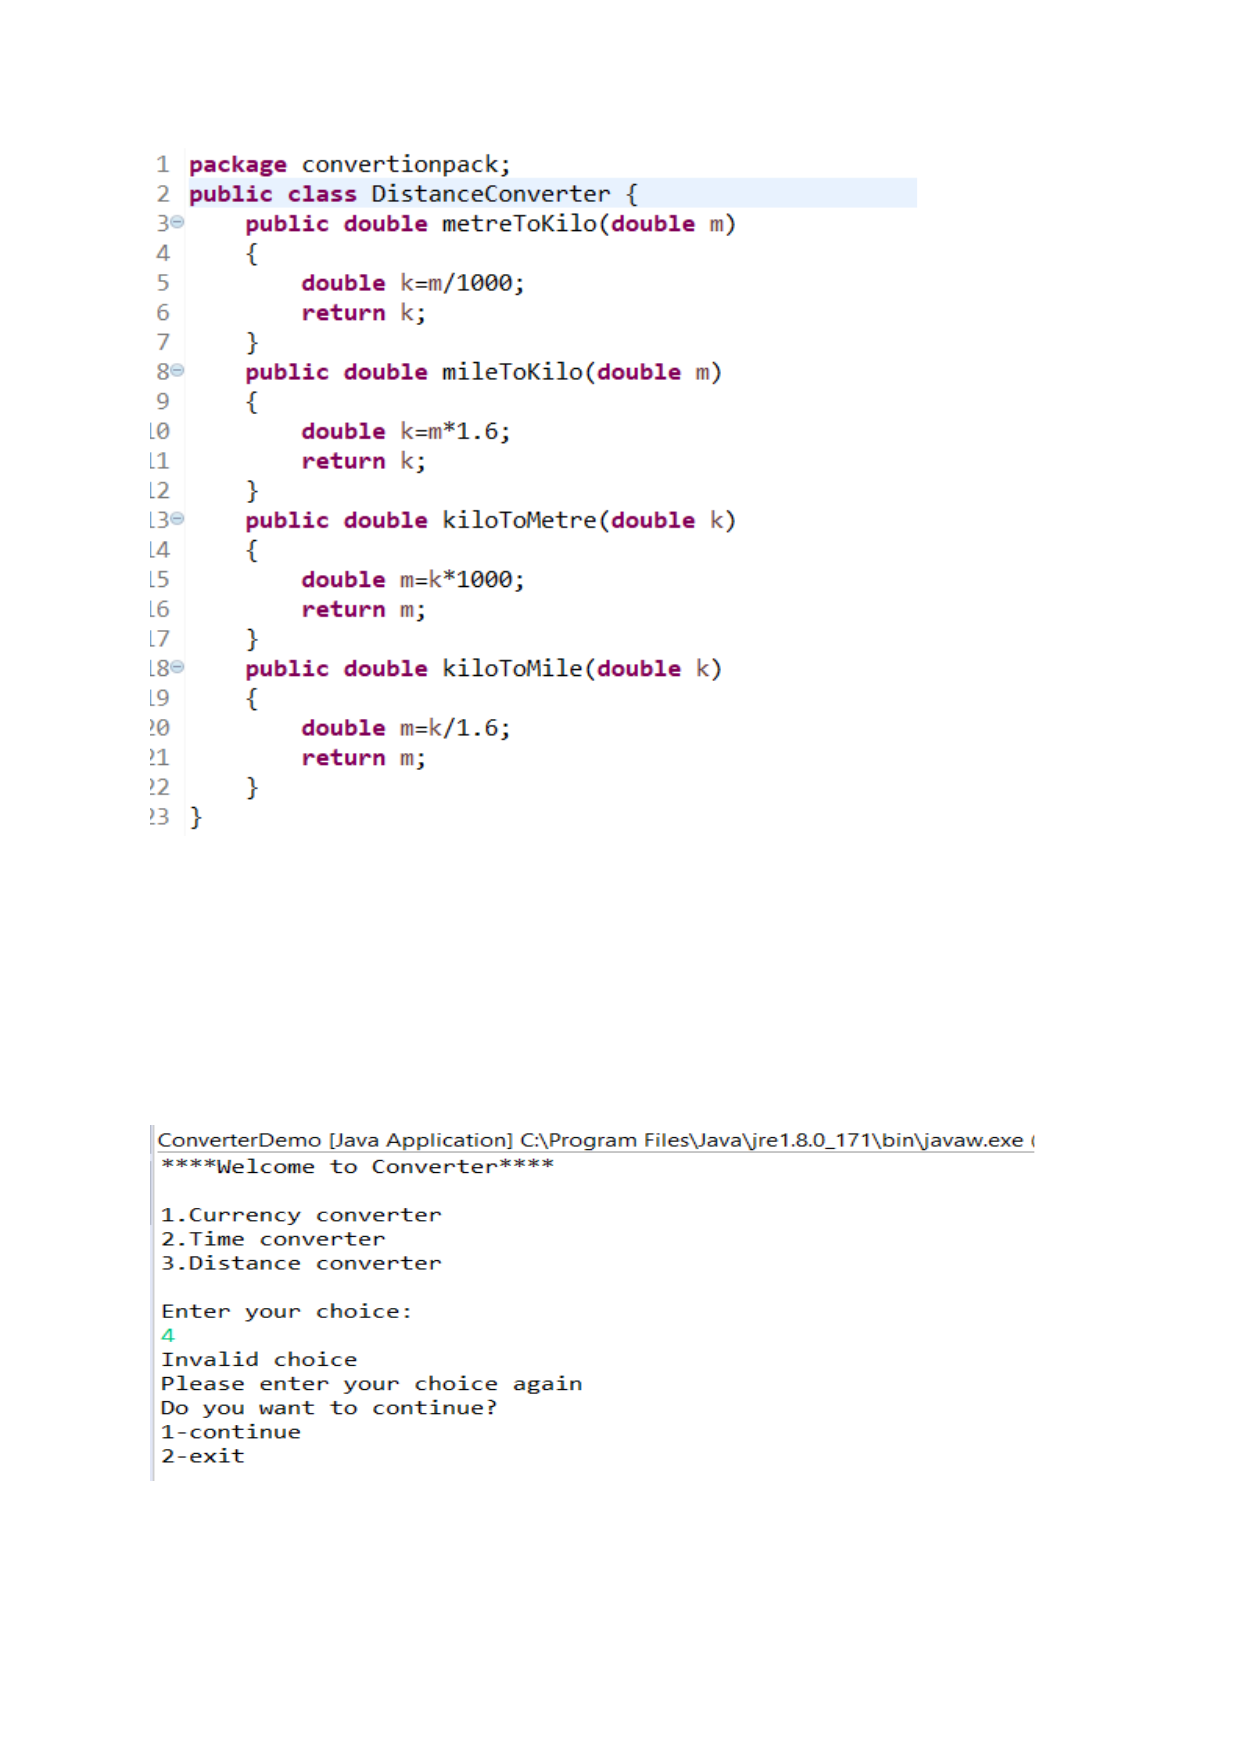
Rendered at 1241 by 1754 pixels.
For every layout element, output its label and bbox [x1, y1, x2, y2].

picture [150, 147, 918, 836]
picture [150, 1125, 1035, 1481]
